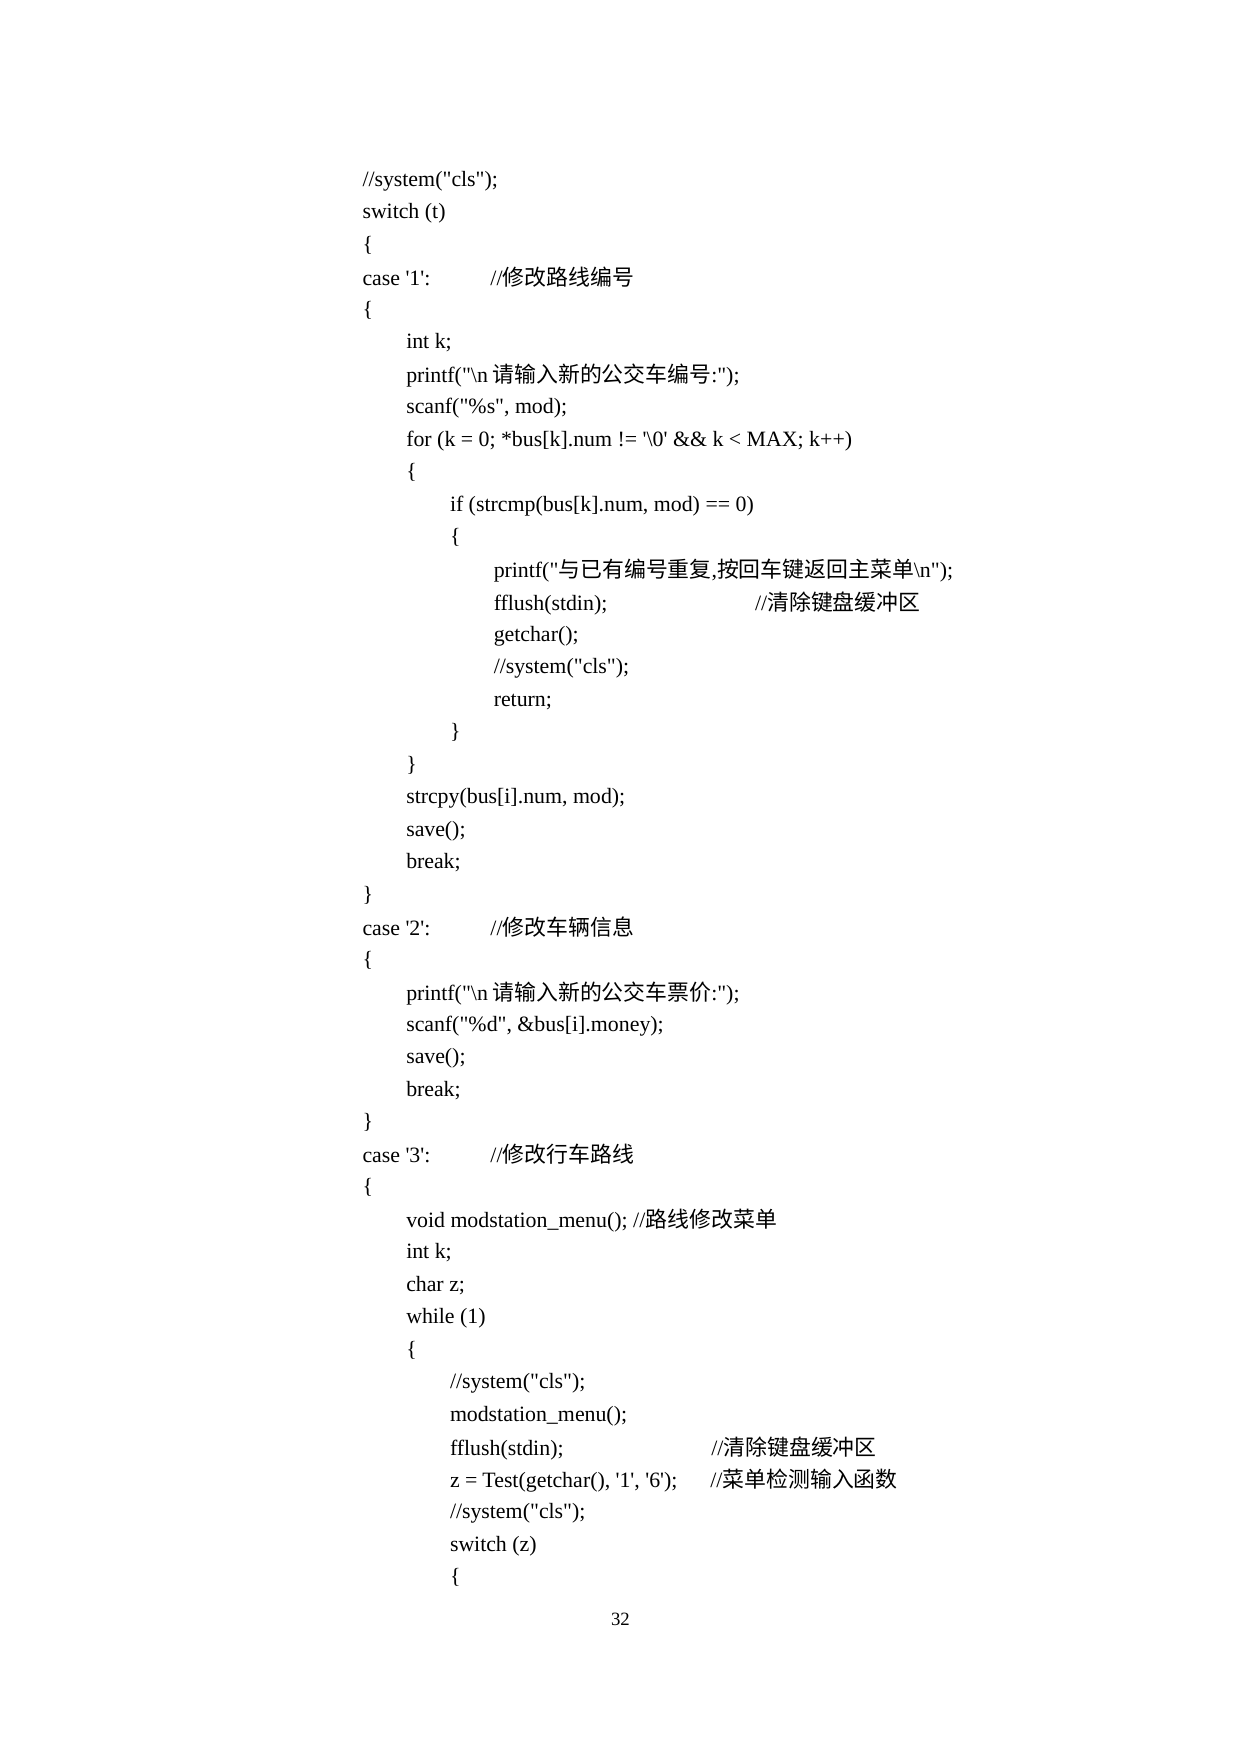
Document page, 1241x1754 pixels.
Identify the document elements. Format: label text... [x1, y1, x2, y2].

text } [187, 1104, 1053, 1137]
text //system("cls"); [187, 162, 1053, 194]
text save(); [187, 1039, 1053, 1072]
text break; [187, 1072, 1053, 1104]
text scanf("%s", mod); [187, 389, 1053, 422]
text switch (t) [187, 194, 1053, 227]
text while (1) [187, 1299, 1053, 1332]
text break; [187, 844, 1053, 877]
text save(); [187, 812, 1053, 844]
text //system("cls"); [187, 1364, 1053, 1397]
text } [187, 747, 1053, 779]
text void modstation_menu(); //路线修改菜单 [187, 1202, 1053, 1234]
text int k; [187, 1234, 1053, 1267]
text { [187, 454, 1053, 487]
text char z; [187, 1267, 1053, 1299]
text fflush(stdin); //清除键盘缓冲区 [187, 1429, 1053, 1462]
text getchar(); [187, 617, 1053, 649]
text if (strcmp(bus[k].num, mod) == 0) [187, 487, 1053, 519]
text switch (z) [187, 1527, 1053, 1559]
text case '2': //修改车辆信息 [187, 909, 1053, 942]
text { [187, 1332, 1053, 1364]
text int k; [187, 324, 1053, 357]
text { [187, 1169, 1053, 1202]
text { [187, 292, 1053, 324]
text //system("cls"); [187, 649, 1053, 682]
text { [187, 1559, 1053, 1592]
text strcpy(bus[i].num, mod); [187, 779, 1053, 812]
text { [187, 942, 1053, 974]
text { [187, 519, 1053, 552]
text case '1': //修改路线编号 [187, 259, 1053, 292]
text } [187, 714, 1053, 747]
text printf("\n请输入新的公交车编号:"); [187, 357, 1053, 389]
text scanf("%d", &bus[i].money); [187, 1007, 1053, 1039]
text modstation_menu(); [187, 1397, 1053, 1429]
text z = Test(getchar(), '1', '6'); //菜单检测输入函数 [187, 1462, 1053, 1494]
text fflush(stdin); //清除键盘缓冲区 [187, 584, 1053, 617]
text for (k = 0; *bus[k].num != '\0' && k < MAX; k++) [187, 422, 1053, 454]
text { [187, 227, 1053, 259]
text case '3': //修改行车路线 [187, 1137, 1053, 1169]
text //system("cls"); [187, 1494, 1053, 1527]
text printf("与已有编号重复,按回车键返回主菜单\n"); [187, 552, 1053, 584]
text } [187, 877, 1053, 909]
text return; [187, 682, 1053, 714]
text printf("\n请输入新的公交车票价:"); [187, 974, 1053, 1007]
